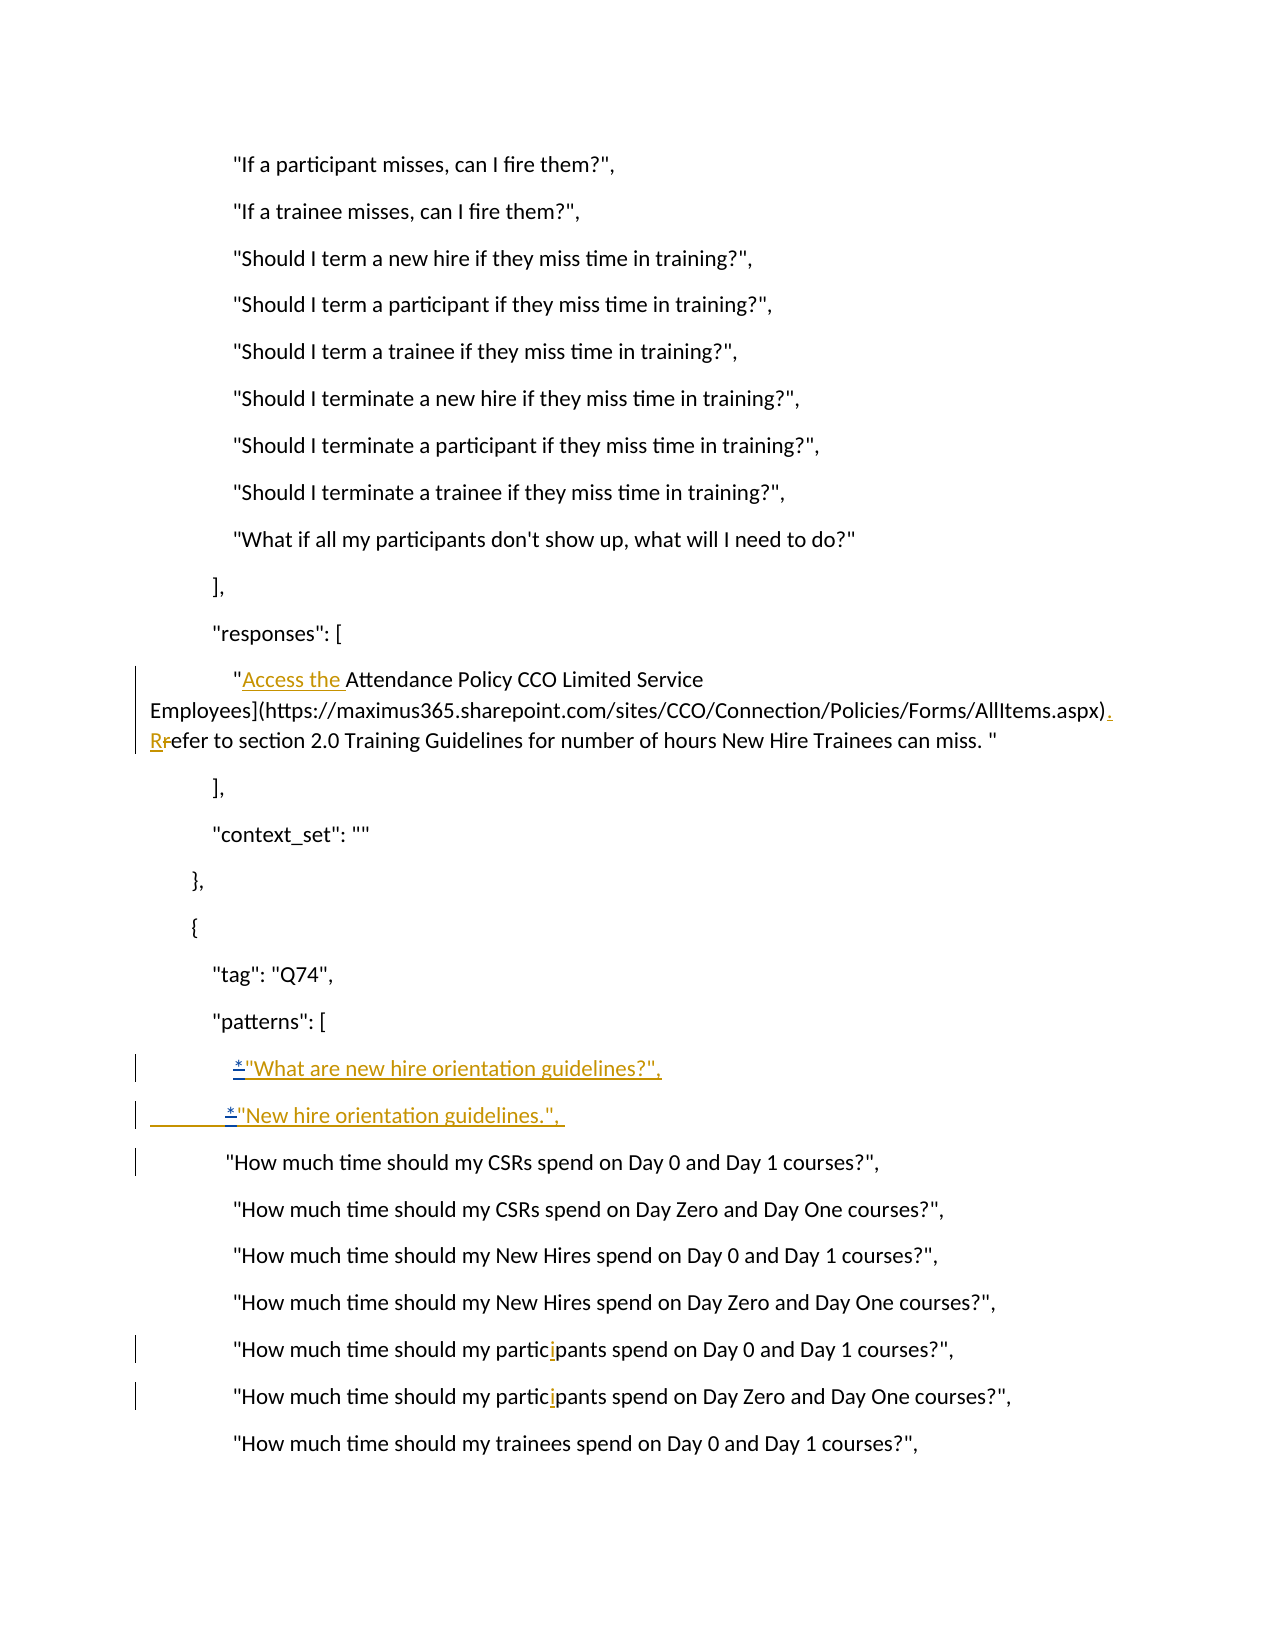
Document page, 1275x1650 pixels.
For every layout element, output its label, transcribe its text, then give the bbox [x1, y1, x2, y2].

text "How much time should my CSRs spend on Day Zero and Day One courses?", [150, 1195, 1125, 1223]
text "If a participant misses, can I fire them?", [150, 150, 1125, 178]
text "Should I term a participant if they miss time in training?", [150, 291, 1125, 319]
text "tag": "Q74", [150, 960, 1125, 988]
text ], [150, 572, 1125, 600]
text "patterns": [ [150, 1007, 1125, 1035]
text "How much time should my trainees spend on Day 0 and Day 1 courses?", [150, 1429, 1125, 1457]
text "Should I term a new hire if they miss time in training?", [150, 244, 1125, 272]
text "How much time should my CSRs spend on Day 0 and Day 1 courses?", [150, 1148, 1125, 1176]
text { [150, 913, 1125, 942]
text "What if all my participants don't show up, what will I need to do?" [150, 525, 1125, 553]
text "Should I terminate a participant if they miss time in training?", [150, 431, 1125, 459]
text "How much time should my particpants spend on Day 0 and Day 1 courses?", [150, 1335, 1125, 1363]
text "If a trainee misses, can I fire them?", [150, 197, 1125, 225]
text "Should I term a trainee if they miss time in training?", [150, 337, 1125, 366]
text "How much time should my New Hires spend on Day Zero and Day One courses?", [150, 1288, 1125, 1317]
text }, [150, 867, 1125, 895]
text "context_set": "" [150, 820, 1125, 848]
text "responses": [ [150, 619, 1125, 647]
text "Attendance Policy CCO Limited Service Employees](https://maximus365.sharepoint.com/sites/CCO/Connection/Policies/Forms/AllItems.aspx) efer to section 2.0 Training Guidelines for number of hours New Hire Trainees can miss. " [150, 666, 1125, 754]
text "How much time should my New Hires spend on Day 0 and Day 1 courses?", [150, 1242, 1125, 1270]
text ], [150, 773, 1125, 801]
text "Should I terminate a trainee if they miss time in training?", [150, 478, 1125, 506]
text "How much time should my particpants spend on Day Zero and Day One courses?", [150, 1382, 1125, 1410]
text "Should I terminate a new hire if they miss time in training?", [150, 384, 1125, 412]
